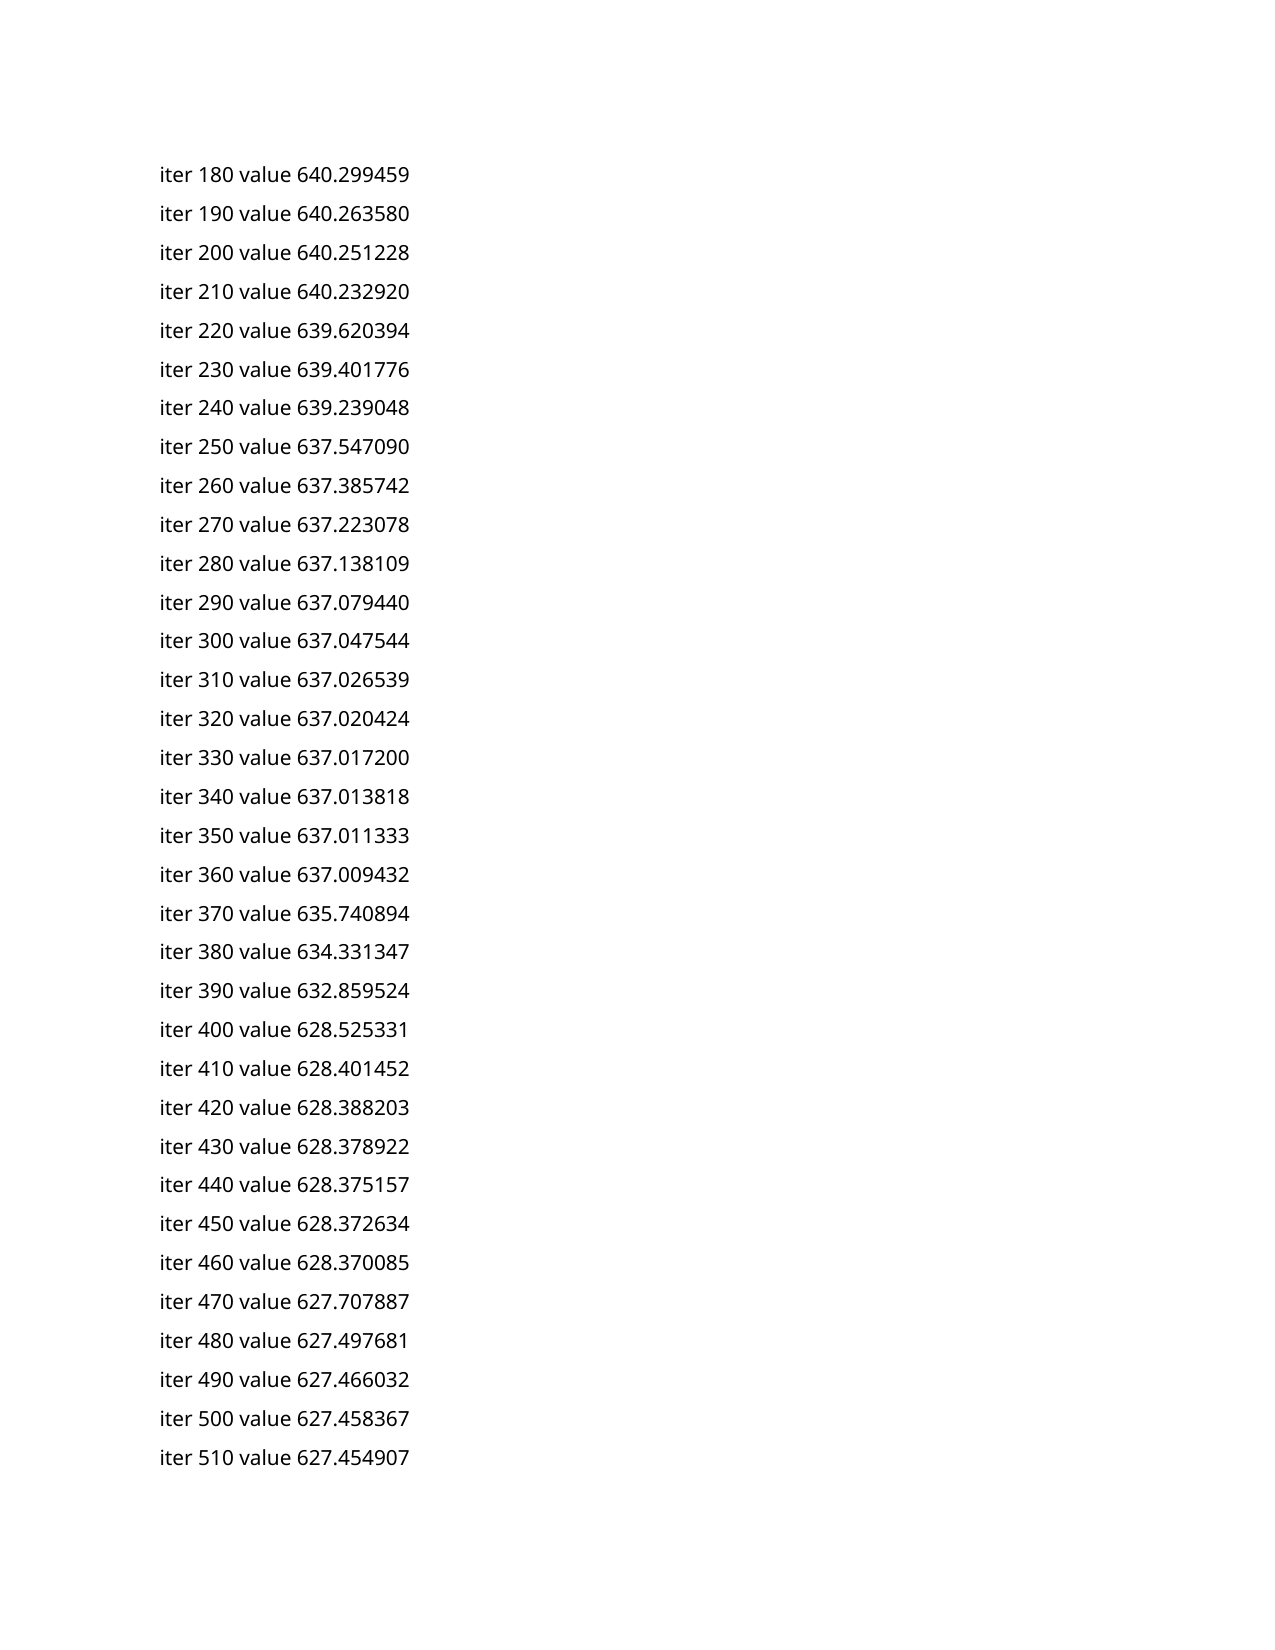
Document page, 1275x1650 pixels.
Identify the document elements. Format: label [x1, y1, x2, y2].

table_header [150, 150, 1275, 1483]
